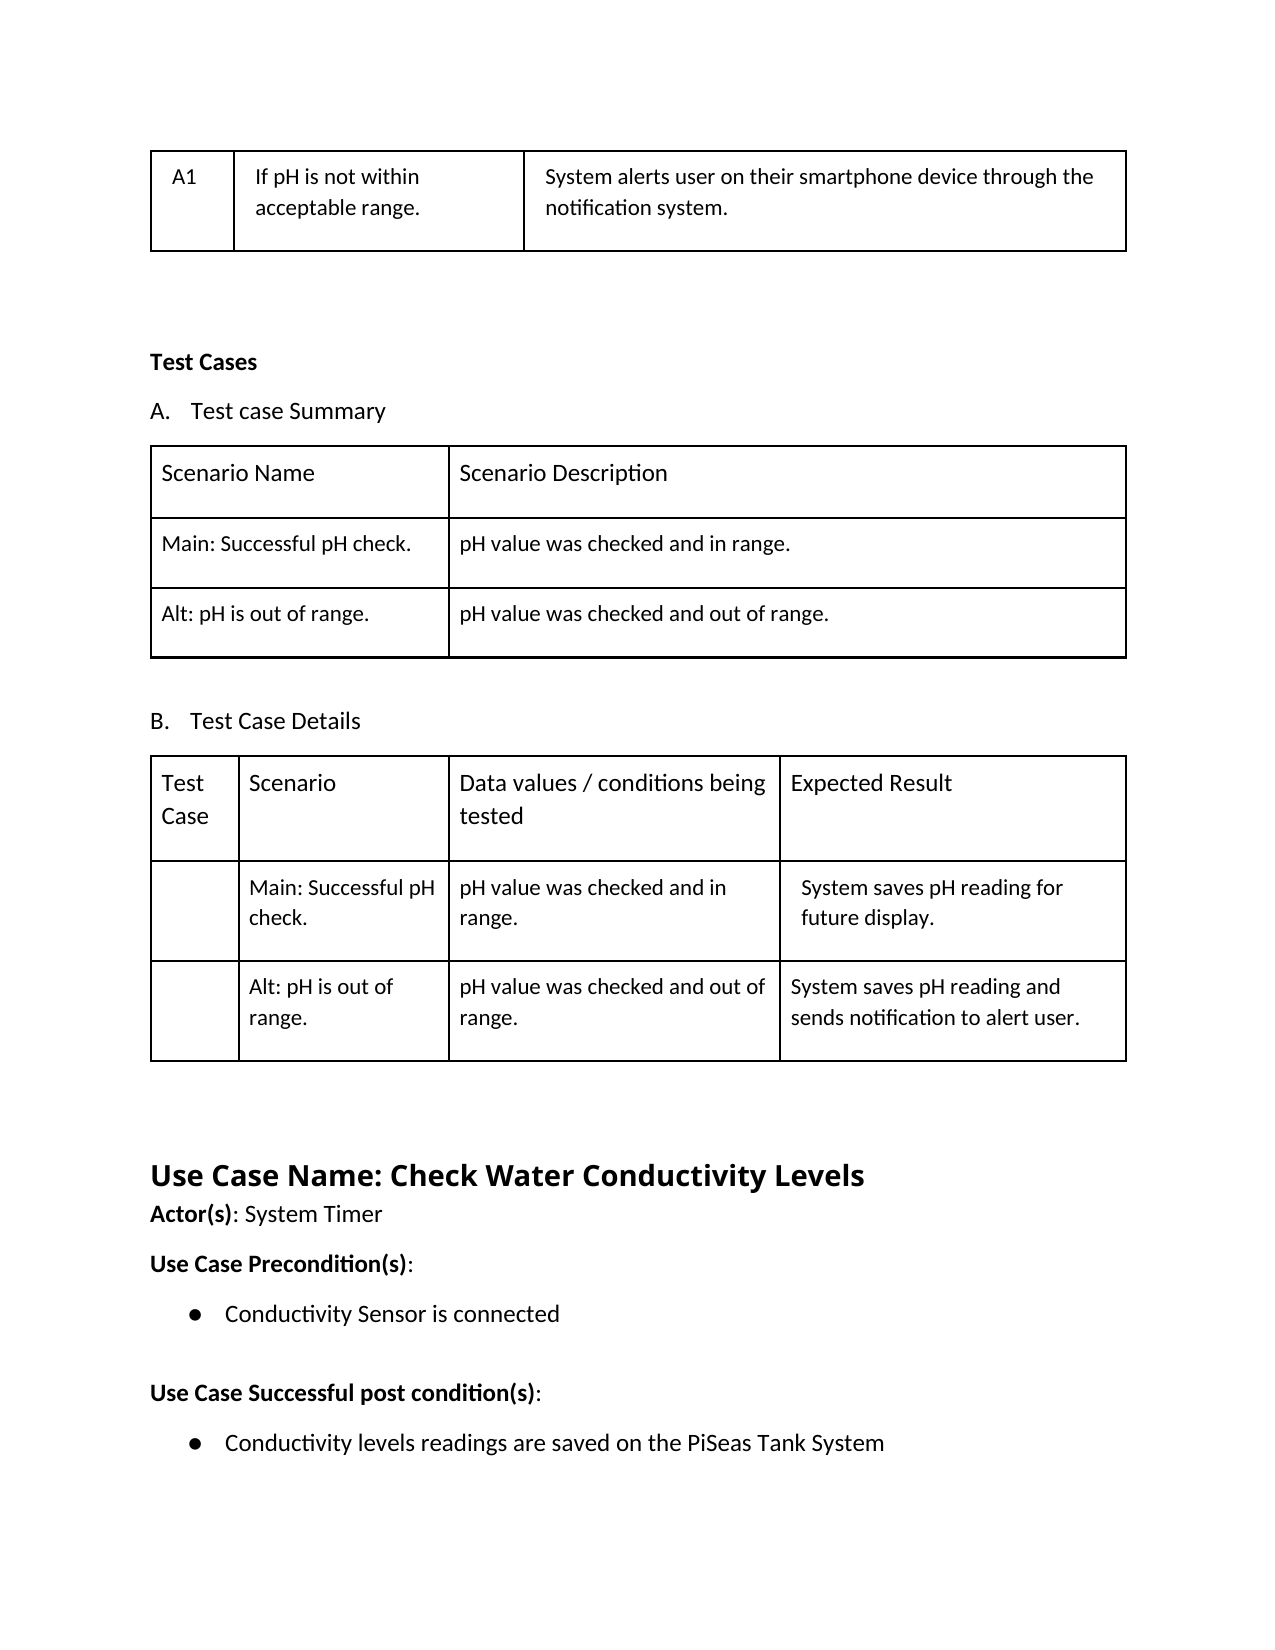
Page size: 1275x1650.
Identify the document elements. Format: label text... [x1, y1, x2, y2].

table_cell pH value was checked and in range. [450, 862, 779, 960]
list Conductivity Sensor is connected [187, 1298, 1125, 1328]
table_cell pH value was checked and in range. [450, 519, 1125, 587]
text Actor(s): System Timer [150, 1198, 1125, 1229]
table_header Scenario Name [152, 447, 448, 517]
table_cell System alerts user on their smartphone device through the notification system. [525, 152, 1125, 250]
table_cell Alt: pH is out of range. [240, 962, 448, 1060]
list Conductivity levels readings are saved on the PiSeas Tank System [187, 1427, 1125, 1458]
table_cell Main: Successful pH check. [152, 519, 448, 587]
text Use Case Successful post condition(s): [150, 1377, 1125, 1408]
table_header Data values / conditions being tested [450, 757, 779, 860]
table_cell pH value was checked and out of range. [450, 962, 779, 1060]
table_header Scenario Description [450, 447, 1125, 517]
table_cell System saves pH reading and sends notification to alert user. [781, 962, 1125, 1060]
table_header Expected Result [781, 757, 1125, 860]
table_header Scenario [240, 757, 448, 860]
subtitle Use Case Name: Check Water Conductivity Levels [150, 1156, 1125, 1195]
text A. Test case Summary [150, 395, 1125, 426]
table_cell pH value was checked and out of range. [450, 589, 1125, 656]
table_cell Main: Successful pH check. [240, 862, 448, 960]
table_cell If pH is not within acceptable range. [235, 152, 523, 250]
table_cell [152, 962, 238, 1060]
table_header Test Case [152, 757, 238, 860]
text B. Test Case Details [150, 705, 1125, 736]
text Test Cases [150, 346, 1125, 376]
table_cell System saves pH reading for future display. [781, 862, 1125, 960]
text Use Case Precondition(s): [150, 1248, 1125, 1279]
table_cell [152, 862, 238, 960]
table_cell A1 [152, 152, 233, 250]
table_cell Alt: pH is out of range. [152, 589, 448, 656]
